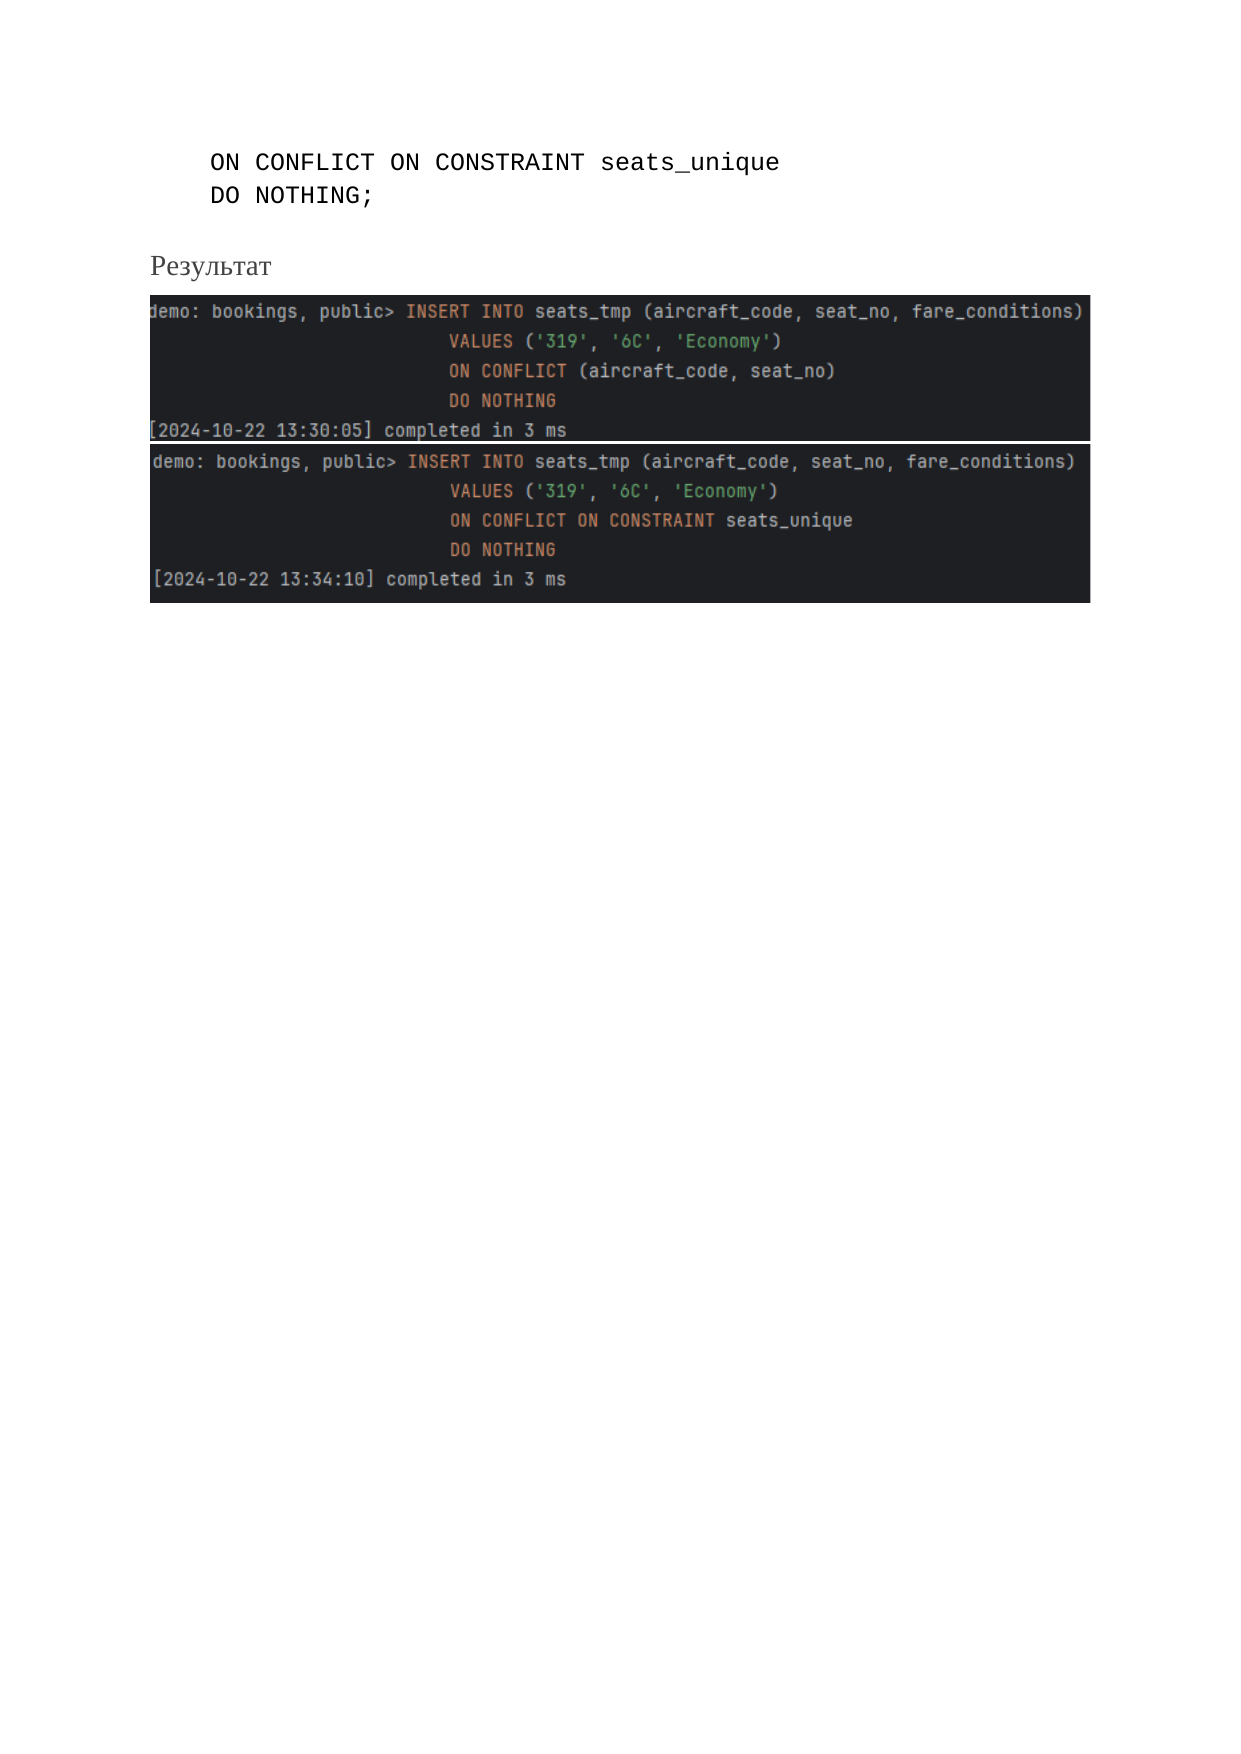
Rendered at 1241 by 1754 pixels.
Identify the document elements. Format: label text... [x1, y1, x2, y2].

text ON CONFLICT ON CONSTRAINT seats_unique [150, 150, 1090, 178]
picture [150, 444, 1091, 603]
picture [150, 295, 1091, 441]
text DO NOTHING; [150, 182, 1090, 211]
subtitle Результат [150, 248, 1090, 282]
